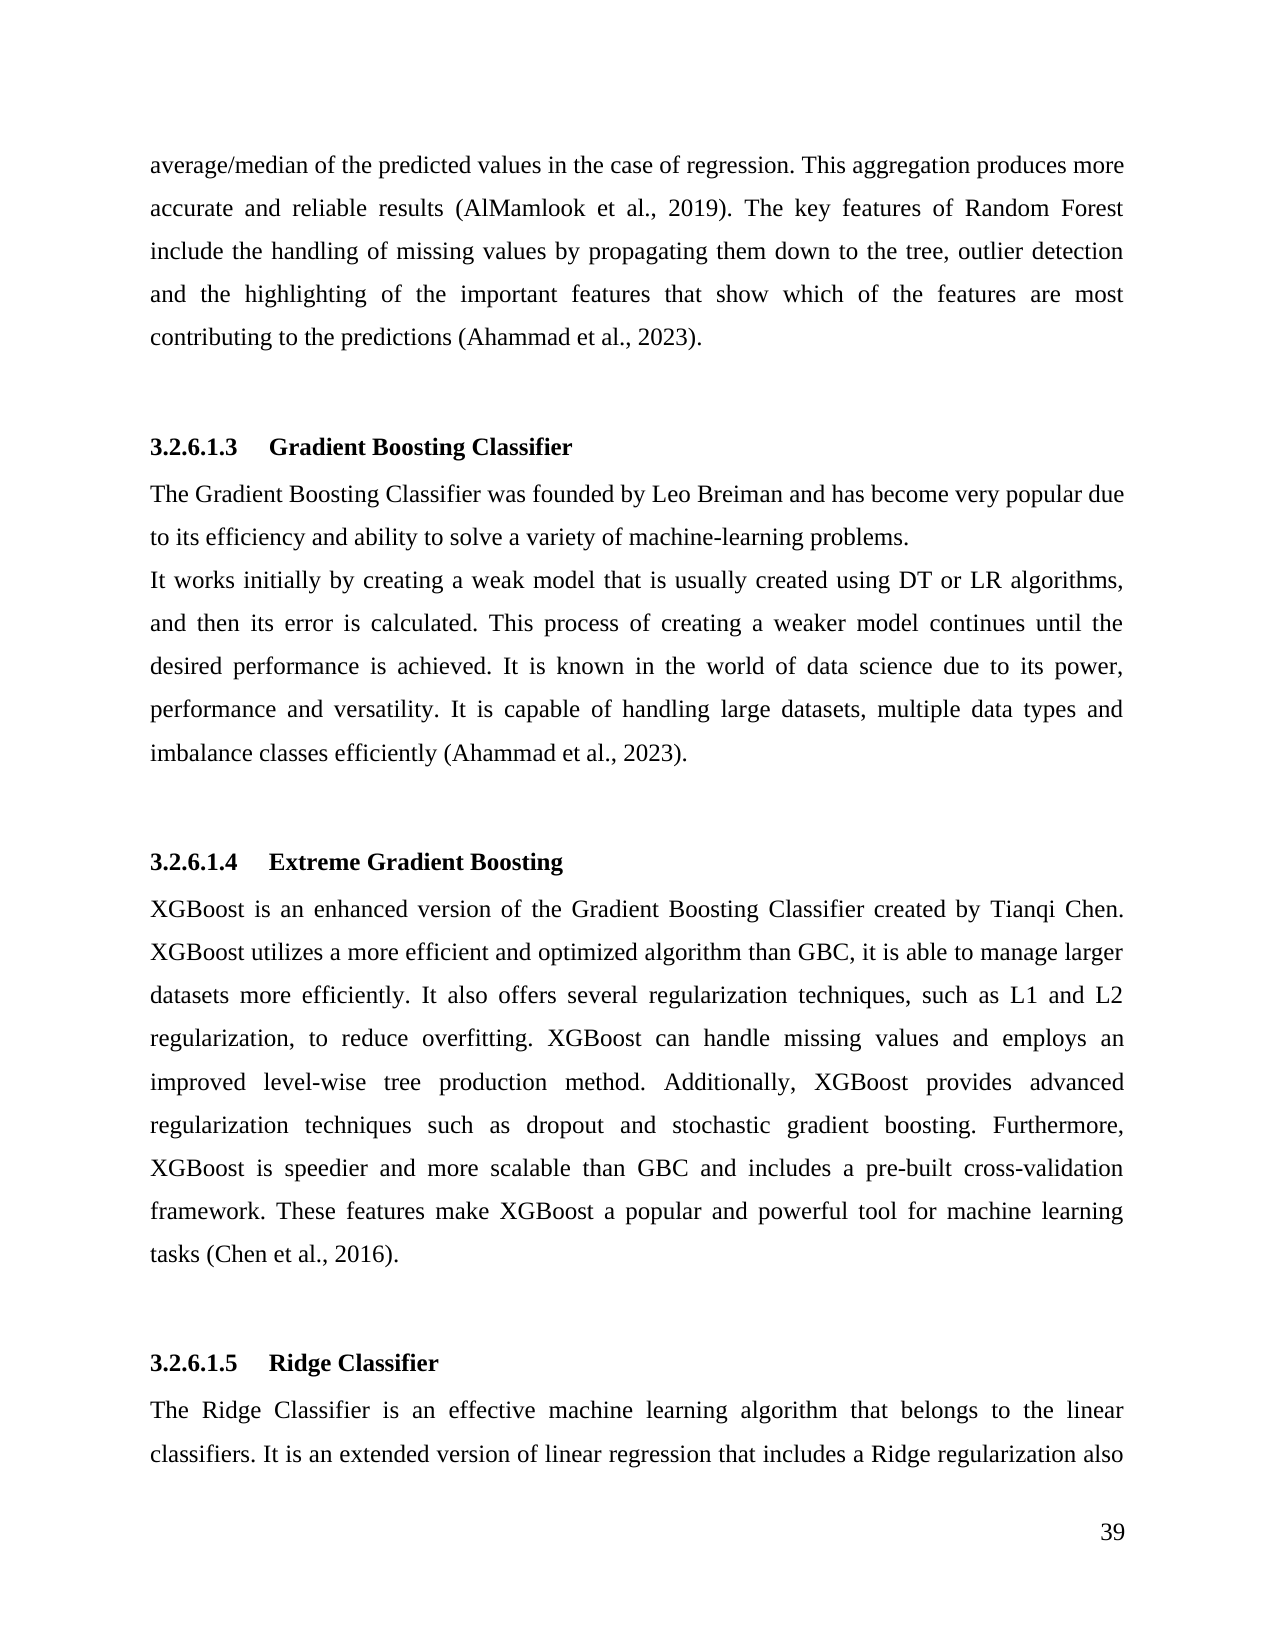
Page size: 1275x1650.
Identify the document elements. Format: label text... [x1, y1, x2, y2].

subtitle 3.2.6.1.4 Extreme Gradient Boosting [150, 847, 1125, 876]
text It works initially by creating a weak model that is usually created using DT or LR algorithms, and then its error is calculated. This process of creating a weaker model continues until the desired performance is achieved. It is known in the world of data science due to its power, performance and versatility. It is capable of handling large datasets, multiple data types and imbalance classes efficiently (Ahammad et al., 2023). [150, 565, 1125, 766]
text XGBoost is an enhanced version of the Gradient Boosting Classifier created by Tianqi Chen. XGBoost utilizes a more efficient and optimized algorithm than GBC, it is able to manage larger datasets more efficiently. It also offers several regularization techniques, such as L1 and L2 regularization, to reduce overfitting. XGBoost can handle missing values and employs an improved level-wise tree production method. Additionally, XGBoost provides advanced regularization techniques such as dropout and stochastic gradient boosting. Furthermore, XGBoost is speedier and more scalable than GBC and includes a pre-built cross-validation framework. These features make XGBoost a popular and powerful tool for machine learning tasks (Chen et al., 2016). [150, 894, 1125, 1268]
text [150, 150, 1125, 351]
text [150, 1396, 1125, 1467]
text The Gradient Boosting Classifier was founded by Leo Breiman and has become very popular due to its efficiency and ability to solve a variety of machine-learning problems. [150, 479, 1125, 551]
subtitle 3.2.6.1.5 Ridge Classifier [150, 1348, 1125, 1377]
subtitle 3.2.6.1.3 Gradient Boosting Classifier [150, 432, 1125, 460]
